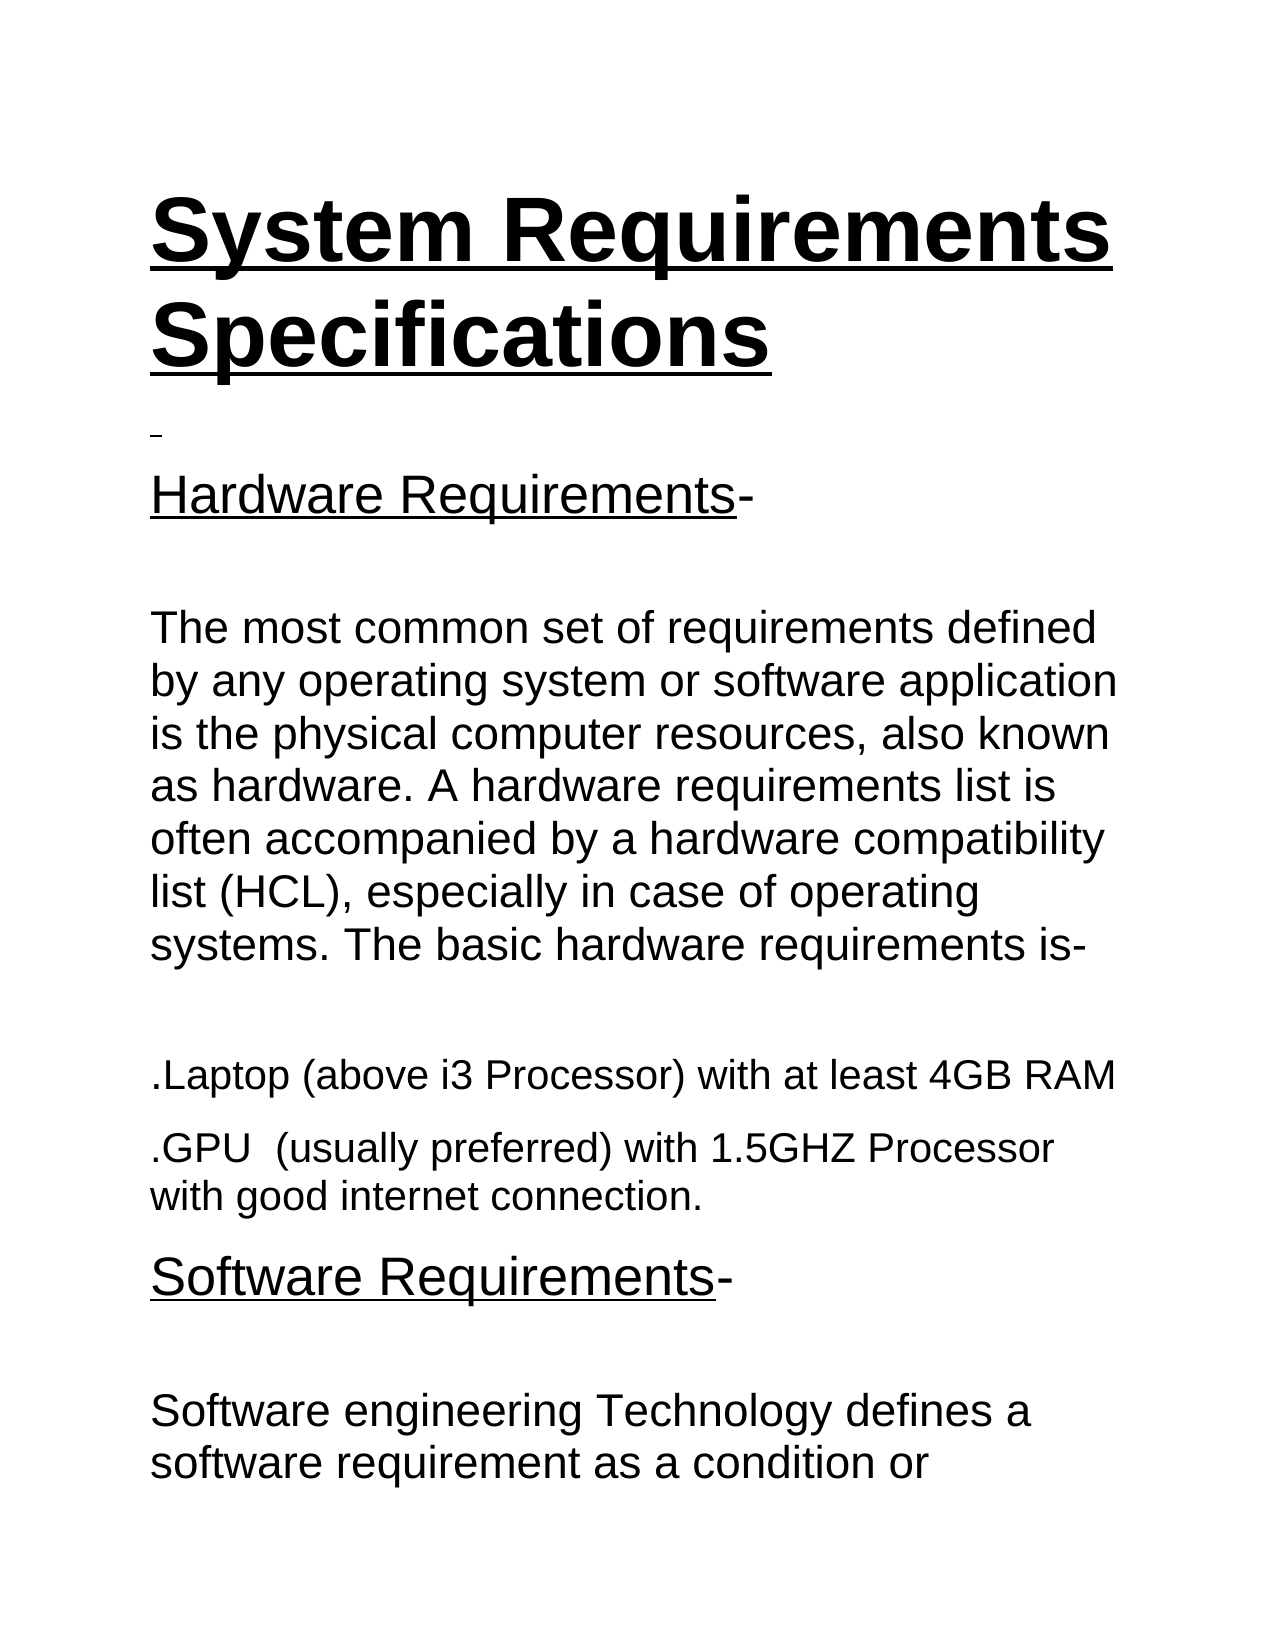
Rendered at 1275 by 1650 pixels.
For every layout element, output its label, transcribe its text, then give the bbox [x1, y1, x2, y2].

text System Requirements Specifications [150, 175, 1125, 386]
text The most common set of requirements defined by any operating system or software application is the physical computer resources, also known as hardware. A hardware requirements list is often accompanied by a hardware compatibility list (HCL), especially in case of operating systems. The basic hardware requirements is- [150, 601, 1125, 970]
text Software Requirements- [150, 1245, 1125, 1307]
text .Laptop (above i3 Processor) with at least 4GB RAM [150, 1046, 1125, 1099]
text Hardware Requirements- [150, 462, 1125, 524]
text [150, 1383, 1125, 1489]
text .GPU (usually preferred) with 1.5GHZ Processor with good internet connection. [150, 1124, 1125, 1220]
